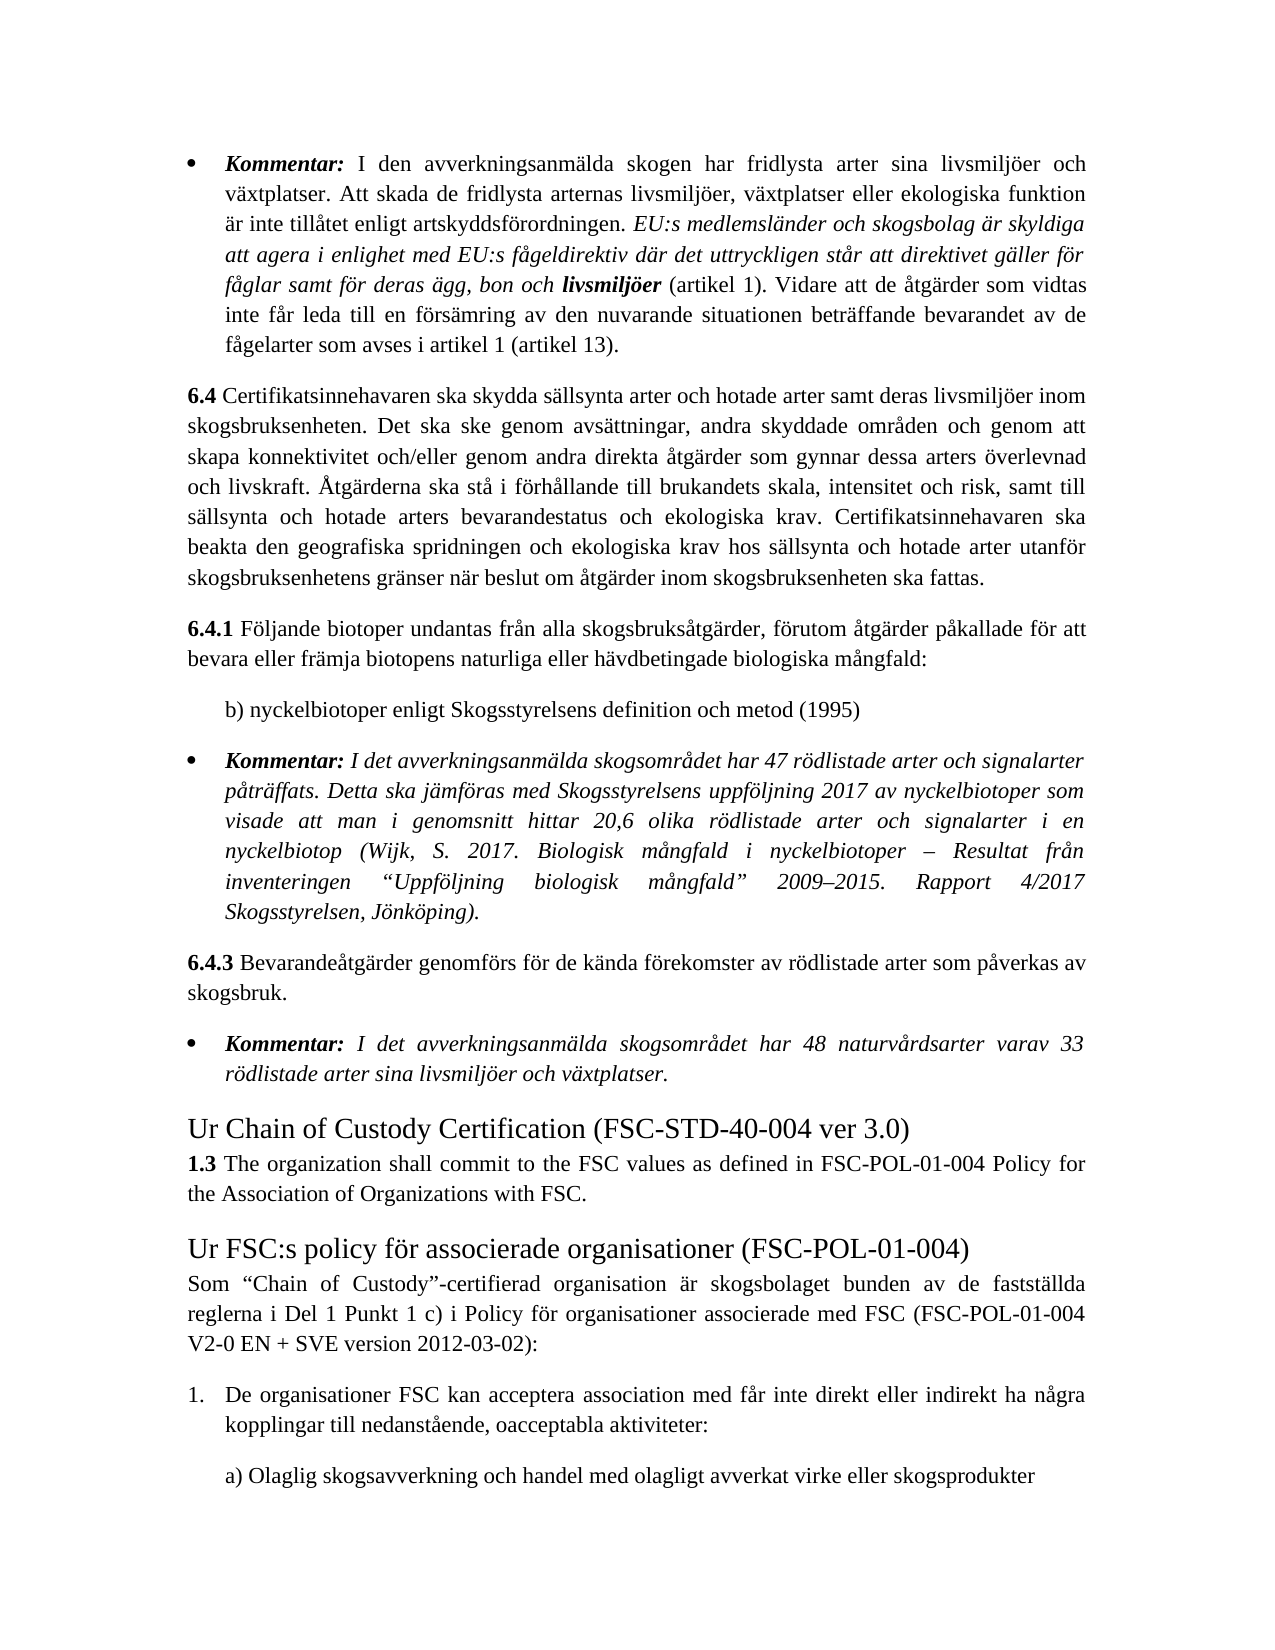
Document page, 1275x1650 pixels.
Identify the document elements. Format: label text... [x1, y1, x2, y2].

text 6.4.1 Följande biotoper undantas från alla skogsbruksåtgärder, förutom åtgärder påkallade för att bevara eller främja biotopens naturliga eller hävdbetingade biologiska mångfald: [187, 614, 1087, 671]
text b) nyckelbiotoper enligt Skogsstyrelsens definition och metod (1995) [225, 696, 1087, 722]
list De organisationer FSC kan acceptera association med får inte direkt eller indirekt ha några kopplingar till nedanstående, oacceptabla aktiviteter: [187, 1381, 1087, 1438]
text 1.3 The organization shall commit to the FSC values as defined in FSC-POL-01-004 Policy for the Association of Organizations with FSC. [187, 1150, 1087, 1207]
subtitle Ur Chain of Custody Certification (FSC-STD-40-004 ver 3.0) [187, 1111, 1087, 1145]
list Kommentar: I den avverkningsanmälda skogen har fridlysta arter sina livsmiljöer och växtplatser. Att skada de fridlysta arternas livsmiljöer, växtplatser eller ekologiska funktion är inte tillåtet enligt artskyddsförordningen. EU:s medlemsländer och skogsbolag är skyldiga att agera i enlighet med EU:s fågeldirektiv där det uttryckligen står att direktivet gäller för fåglar samt för deras ägg, bon och livsmiljöer (artikel 1). Vidare att de åtgärder som vidtas inte får leda till en försämring av den nuvarande situationen beträffande bevarandet av de fågelarter som avses i artikel 1 (artikel 13). [187, 150, 1087, 358]
text Som “Chain of Custody”-certifierad organisation är skogsbolaget bunden av de fastställda reglerna i Del 1 Punkt 1 c) i Policy för organisationer associerade med FSC (FSC-POL-01-004 V2-0 EN + SVE version 2012-03-02): [187, 1270, 1087, 1357]
subtitle Ur FSC:s policy för associerade organisationer (FSC-POL-01-004) [187, 1231, 1087, 1265]
text a) Olaglig skogsavverkning och handel med olagligt avverkat virke eller skogsprodukter [225, 1462, 1087, 1489]
text 6.4.3 Bevarandeåtgärder genomförs för de kända förekomster av rödlistade arter som påverkas av skogsbruk. [187, 949, 1087, 1006]
list Kommentar: I det avverkningsanmälda skogsområdet har 48 naturvårdsarter varav 33 rödlistade arter sina livsmiljöer och växtplatser. [187, 1030, 1087, 1087]
list Kommentar: I det avverkningsanmälda skogsområdet har 47 rödlistade arter och signalarter påträffats. Detta ska jämföras med Skogsstyrelsens uppföljning 2017 av nyckelbiotoper som visade att man i genomsnitt hittar 20,6 olika rödlistade arter och signalarter i en nyckelbiotop (Wijk, S. 2017. Biologisk mångfald i nyckelbiotoper – Resultat från inventeringen “Uppföljning biologisk mångfald” 2009–2015. Rapport 4/2017 Skogsstyrelsen, Jönköping). [187, 747, 1087, 924]
text 6.4 Certifikatsinnehavaren ska skydda sällsynta arter och hotade arter samt deras livsmiljöer inom skogsbruksenheten. Det ska ske genom avsättningar, andra skyddade områden och genom att skapa konnektivitet och/eller genom andra direkta åtgärder som gynnar dessa arters överlevnad och livskraft. Åtgärderna ska stå i förhållande till brukandets skala, intensitet och risk, samt till sällsynta och hotade arters bevarandestatus och ekologiska krav. Certifikatsinnehavaren ska beakta den geografiska spridningen och ekologiska krav hos sällsynta och hotade arter utanför skogsbruksenhetens gränser när beslut om åtgärder inom skogsbruksenheten ska fattas. [187, 382, 1087, 590]
